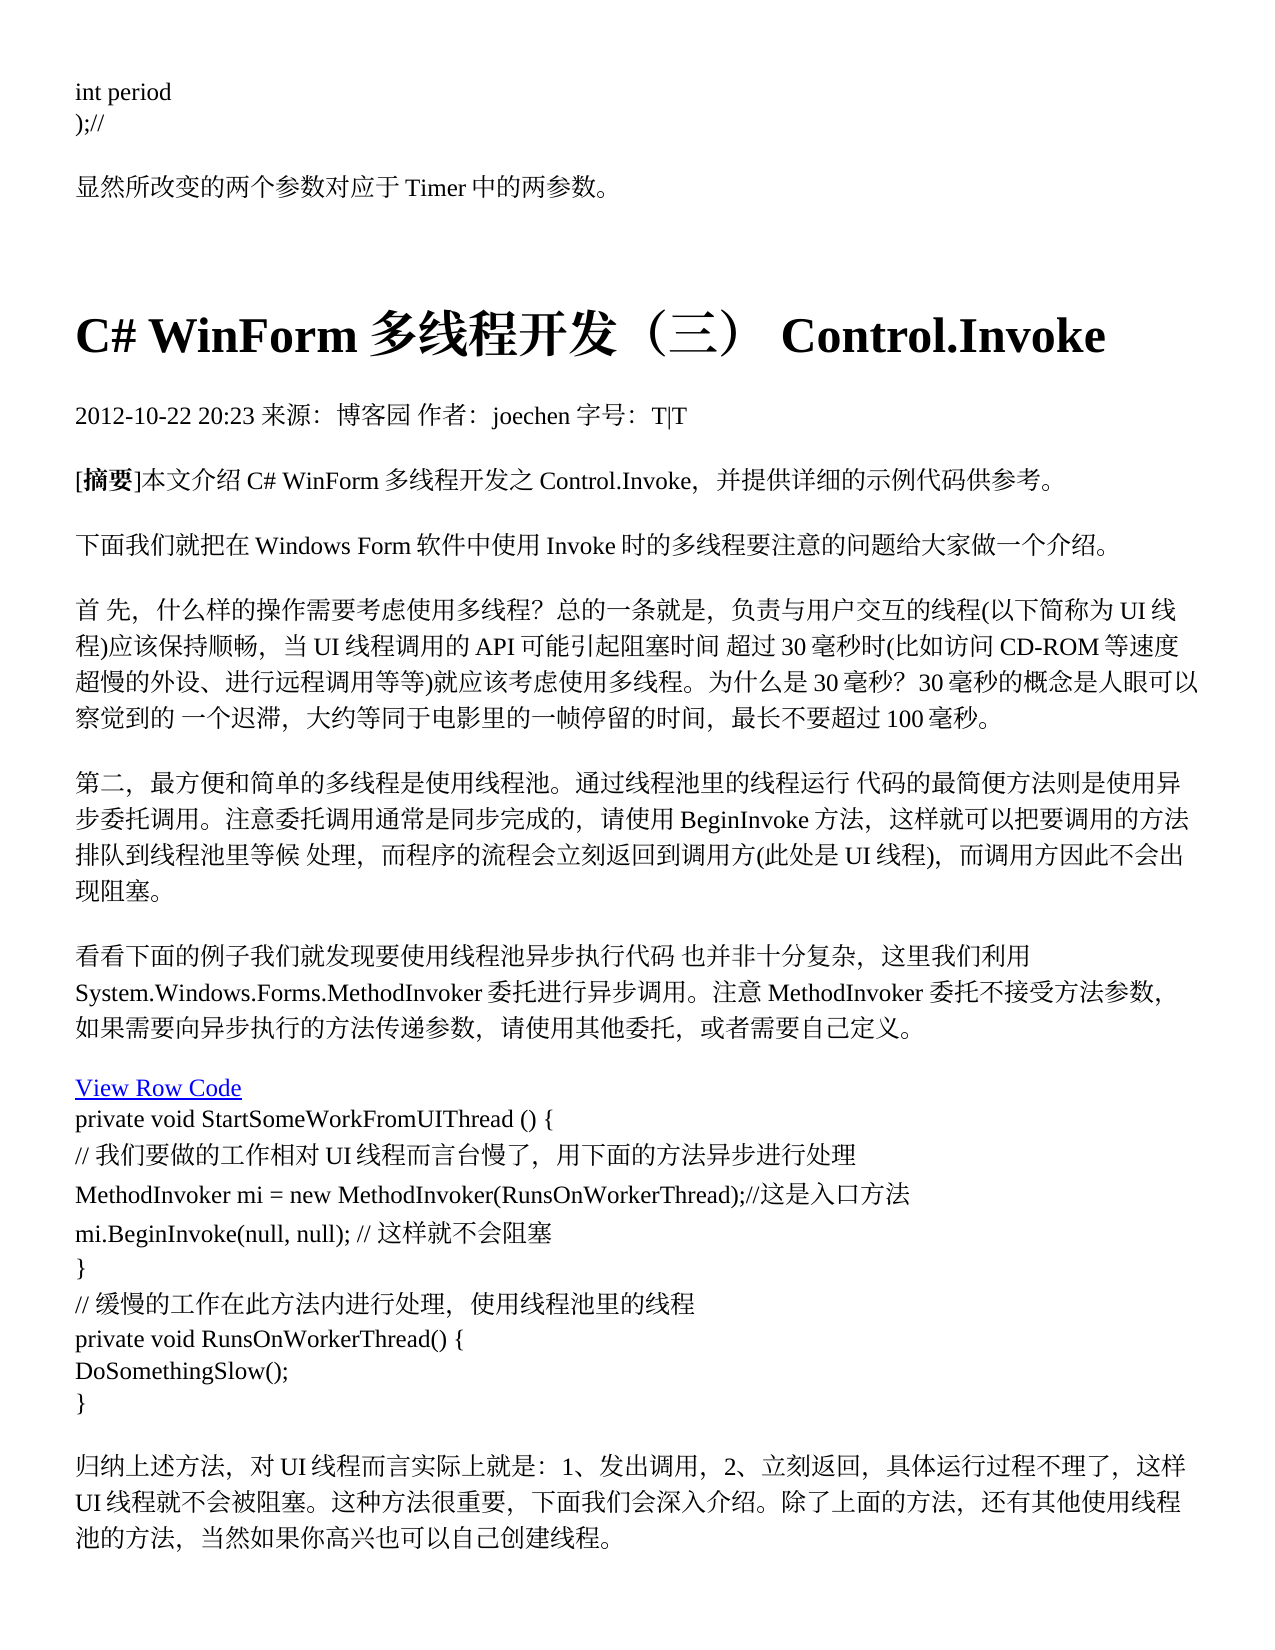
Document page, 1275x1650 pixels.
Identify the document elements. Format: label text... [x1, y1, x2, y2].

table_cell } [74, 1251, 918, 1283]
table_cell // 缓慢的工作在此方法内进行处理，使用线程池里的线程 [74, 1283, 918, 1322]
text [摘要]本文介绍C# WinForm多线程开发之Control.Invoke，并提供详细的示例代码供参考。 [75, 461, 1200, 496]
text View Row Code [75, 1073, 1200, 1102]
text 归纳上述方法，对UI线程而言实际上就是：1、发出调用，2、立刻返回，具体运行过程不理了，这样UI线程就不会被阻塞。这种方法很重要，下面我们会深入介绍。除了上面的方法，还有其他使用线程池的方法，当然如果你高兴也可以自己创建线程。 [75, 1447, 1200, 1555]
table_cell } [74, 1386, 918, 1418]
table_cell private void RunsOnWorkerThread() { [74, 1322, 918, 1354]
text 第二，最方便和简单的多线程是使用线程池。通过线程池里的线程运行 代码的最简便方法则是使用异步委托调用。注意委托调用通常是同步完成的，请使用BeginInvoke方法，这样就可以把要调用的方法排队到线程池里等候 处理，而程序的流程会立刻返回到调用方(此处是UI线程)，而调用方因此不会出现阻塞。 [75, 764, 1200, 907]
text C# WinForm多线程开发（三） Control.Invoke [75, 294, 1200, 366]
text 显然所改变的两个参数对应于Timer中的两参数。 [75, 168, 1200, 204]
text 首 先，什么样的操作需要考虑使用多线程？总的一条就是，负责与用户交互的线程(以下简称为UI线程)应该保持顺畅，当UI线程调用的API可能引起阻塞时间 超过30毫秒时(比如访问CD-ROM等速度超慢的外设、进行远程调用等等)就应该考虑使用多线程。为什么是30毫秒？30毫秒的概念是人眼可以察觉到的 一个迟滞，大约等同于电影里的一帧停留的时间，最长不要超过100毫秒。 [75, 591, 1200, 734]
table_cell MethodInvoker mi = new MethodInvoker(RunsOnWorkerThread);//这是入口方法 [74, 1173, 918, 1212]
table_cell DoSomethingSlow(); [74, 1354, 918, 1386]
table_cell mi.BeginInvoke(null, null); // 这样就不会阻塞 [74, 1212, 918, 1251]
table_header private void StartSomeWorkFromUIThread () { [74, 1102, 918, 1134]
text 2012-10-22 20:23 来源：博客园 作者：joechen 字号：T|T [75, 395, 1200, 431]
table_cell int period [74, 75, 287, 107]
table_cell // 我们要做的工作相对UI线程而言台慢了，用下面的方法异步进行处理 [74, 1134, 918, 1173]
table_cell );// [74, 107, 287, 139]
text 看看下面的例子我们就发现要使用线程池异步执行代码 也并非十分复杂，这里我们利用System.Windows.Forms.MethodInvoker委托进行异步调用。注意MethodInvoker 委托不接受方法参数，如果需要向异步执行的方法传递参数，请使用其他委托，或者需要自己定义。 [75, 937, 1200, 1044]
text 下面我们就把在Windows Form软件中使用Invoke时的多线程要注意的问题给大家做一个介绍。 [75, 526, 1200, 562]
